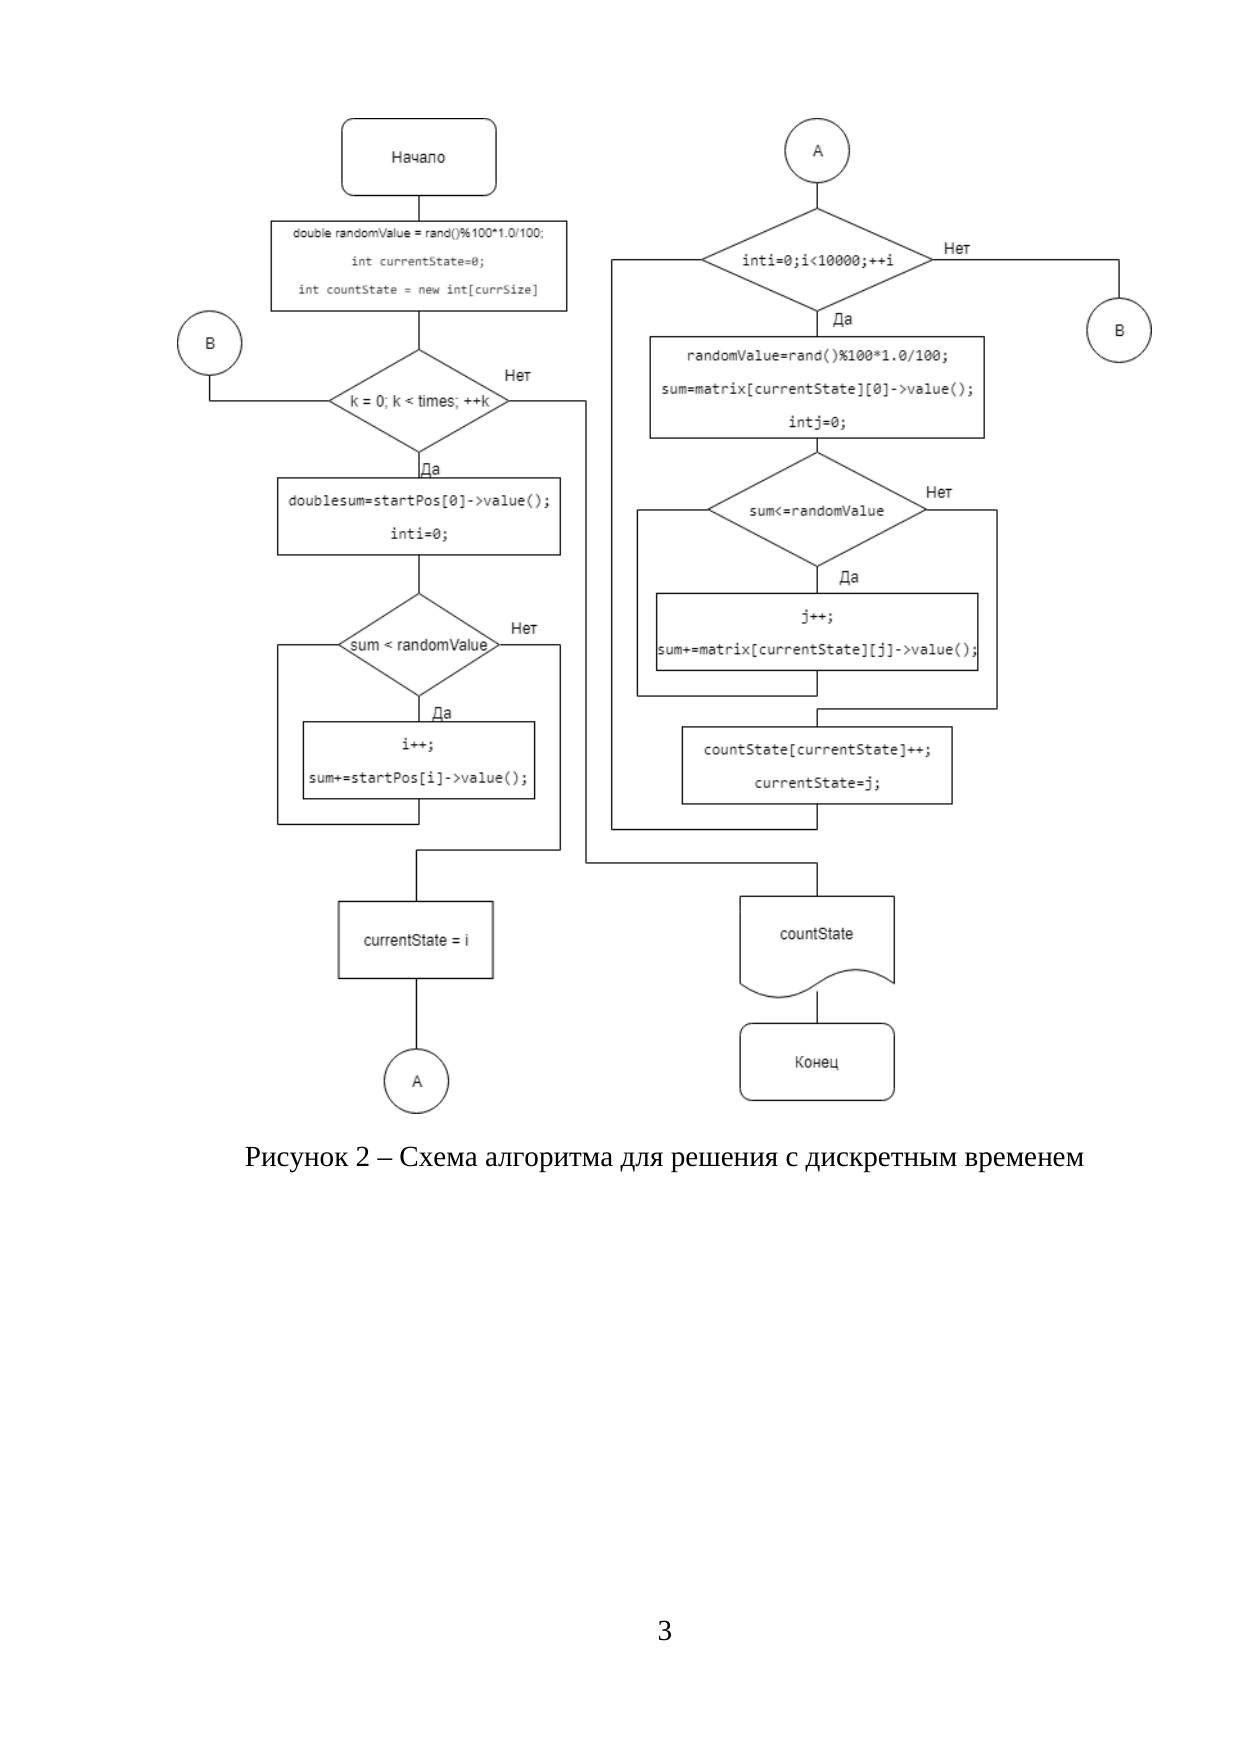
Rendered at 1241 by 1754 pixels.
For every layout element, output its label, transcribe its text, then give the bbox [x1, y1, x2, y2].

picture [177, 118, 1152, 1114]
text Рисунок 2 – Схема алгоритма для решения с дискретным временем [177, 1139, 1152, 1173]
